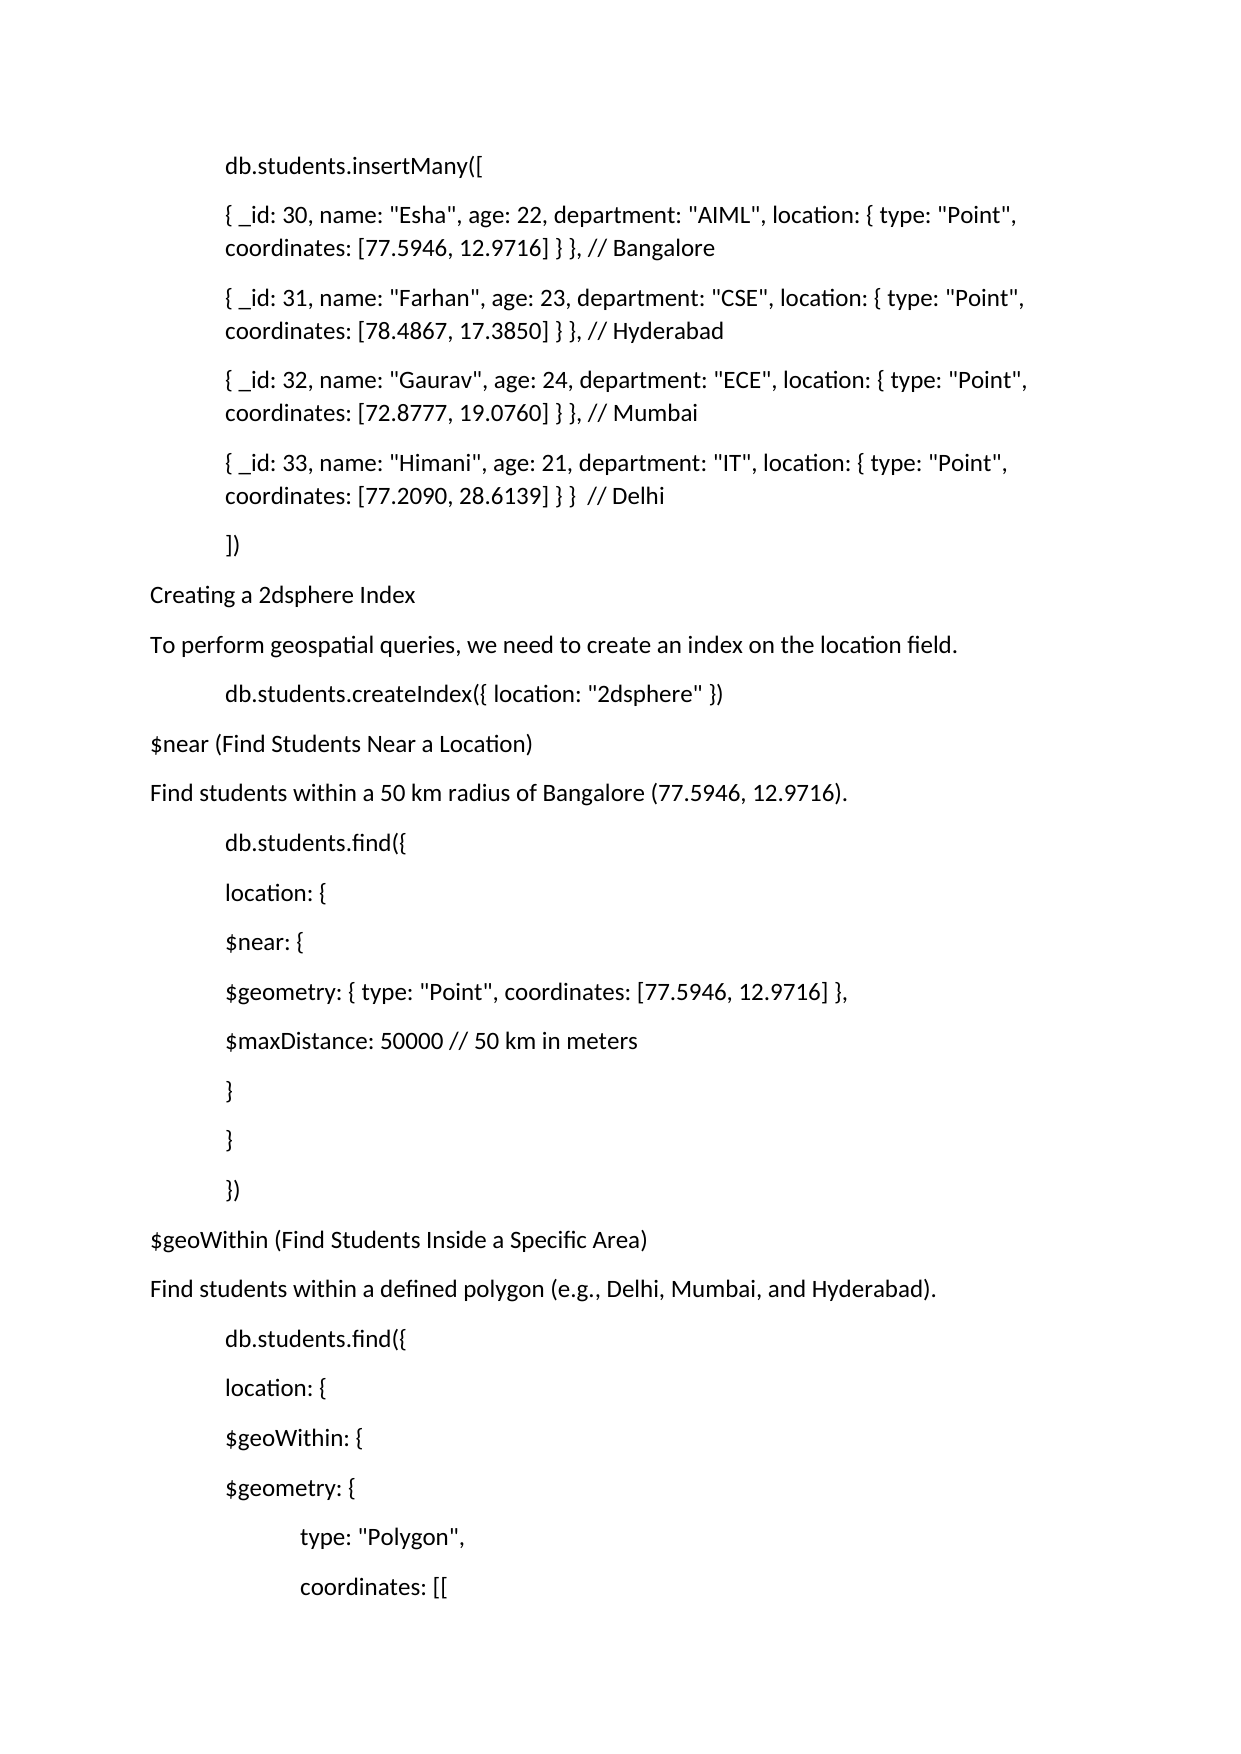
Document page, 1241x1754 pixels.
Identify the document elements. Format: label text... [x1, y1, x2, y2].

text ]) [150, 529, 1090, 560]
text $geoWithin: { [150, 1422, 1090, 1453]
text Find students within a defined polygon (e.g., Delhi, Mumbai, and Hyderabad). [150, 1273, 1090, 1304]
text $near: { [150, 926, 1090, 957]
text Creating a 2dsphere Index [150, 579, 1090, 610]
text { _id: 33, name: "Himani", age: 21, department: "IT", location: { type: "Point", coordinates: [77.2090, 28.6139] } } // Delhi [225, 447, 1090, 511]
text $geometry: { [150, 1472, 1090, 1502]
text db.students.insertMany([ [150, 150, 1090, 181]
text } [150, 1124, 1090, 1155]
text $geoWithin (Find Students Inside a Specific Area) [150, 1224, 1090, 1254]
text coordinates: [[ [150, 1571, 1090, 1601]
text To perform geospatial queries, we need to create an index on the location field. [150, 629, 1090, 659]
text Find students within a 50 km radius of Bangalore (77.5946, 12.9716). [150, 777, 1090, 808]
text db.students.createIndex({ location: "2dsphere" }) [150, 678, 1090, 709]
text location: { [150, 1372, 1090, 1403]
text $near (Find Students Near a Location) [150, 728, 1090, 758]
text { _id: 31, name: "Farhan", age: 23, department: "CSE", location: { type: "Point", coordinates: [78.4867, 17.3850] } }, // Hyderabad [225, 282, 1090, 346]
text }) [150, 1174, 1090, 1205]
text location: { [150, 877, 1090, 907]
text { _id: 30, name: "Esha", age: 22, department: "AIML", location: { type: "Point", coordinates: [77.5946, 12.9716] } }, // Bangalore [225, 199, 1090, 263]
text $maxDistance: 50000 // 50 km in meters [150, 1025, 1090, 1056]
text db.students.find({ [150, 1323, 1090, 1353]
text { _id: 32, name: "Gaurav", age: 24, department: "ECE", location: { type: "Point", coordinates: [72.8777, 19.0760] } }, // Mumbai [225, 364, 1090, 428]
text type: "Polygon", [150, 1521, 1090, 1552]
text } [150, 1075, 1090, 1106]
text $geometry: { type: "Point", coordinates: [77.5946, 12.9716] }, [150, 976, 1090, 1006]
text db.students.find({ [150, 827, 1090, 858]
